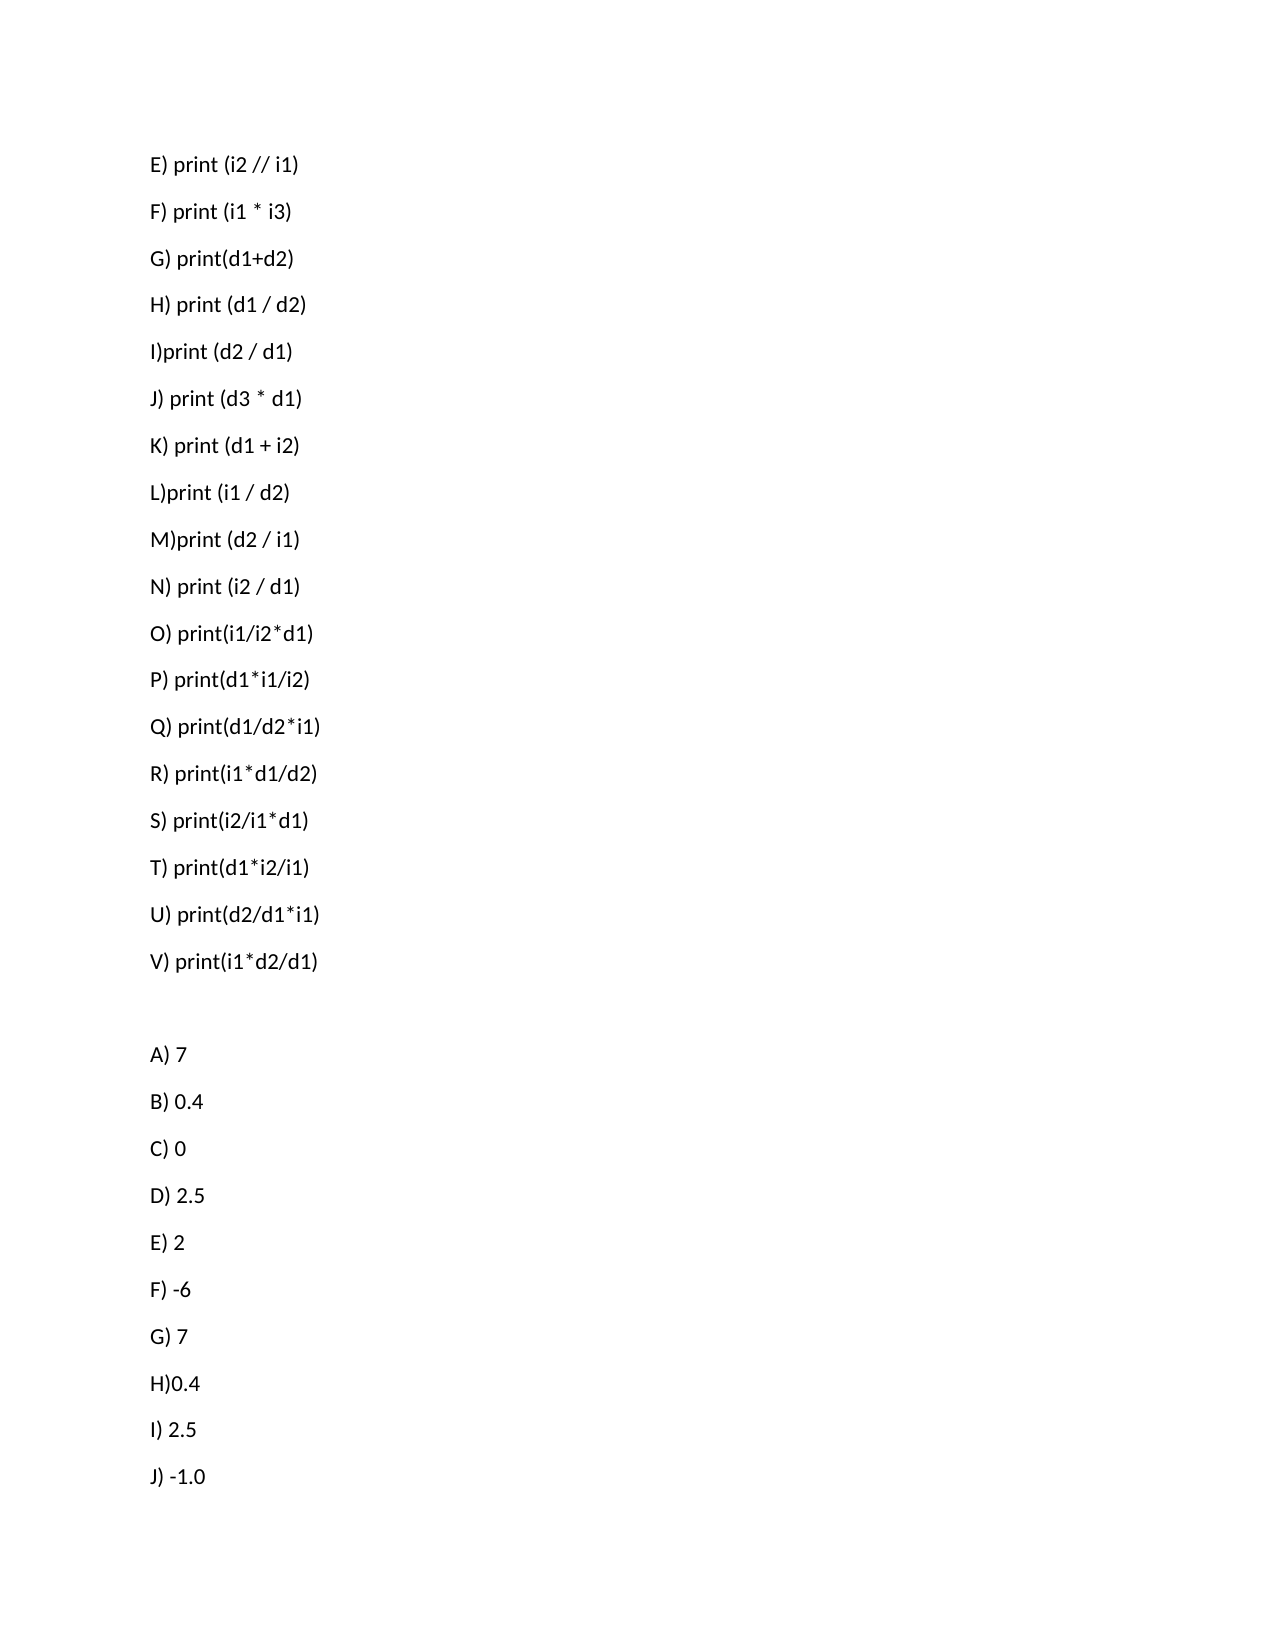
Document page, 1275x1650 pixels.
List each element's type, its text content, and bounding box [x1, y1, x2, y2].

text N) print (i2 / d1) [150, 572, 1125, 600]
text T) print(d1*i2/i1) [150, 853, 1125, 881]
text R) print(i1*d1/d2) [150, 759, 1125, 787]
text G) 7 [150, 1322, 1125, 1350]
text P) print(d1*i1/i2) [150, 666, 1125, 694]
text G) print(d1+d2) [150, 244, 1125, 272]
text J) -1.0 [150, 1462, 1125, 1491]
text F) -6 [150, 1275, 1125, 1303]
text I)print (d2 / d1) [150, 337, 1125, 366]
text A) 7 [150, 1041, 1125, 1069]
text I) 2.5 [150, 1416, 1125, 1444]
text E) print (i2 // i1) [150, 150, 1125, 178]
text O) print(i1/i2*d1) [150, 619, 1125, 647]
text U) print(d2/d1*i1) [150, 900, 1125, 928]
text H) print (d1 / d2) [150, 291, 1125, 319]
text H)0.4 [150, 1369, 1125, 1397]
text K) print (d1 + i2) [150, 431, 1125, 459]
text J) print (d3 * d1) [150, 384, 1125, 412]
text L)print (i1 / d2) [150, 478, 1125, 506]
text S) print(i2/i1*d1) [150, 806, 1125, 834]
text D) 2.5 [150, 1181, 1125, 1209]
text F) print (i1 * i3) [150, 197, 1125, 225]
text B) 0.4 [150, 1087, 1125, 1116]
text C) 0 [150, 1134, 1125, 1162]
text E) 2 [150, 1228, 1125, 1256]
text M)print (d2 / i1) [150, 525, 1125, 553]
text V) print(i1*d2/d1) [150, 947, 1125, 975]
text Q) print(d1/d2*i1) [150, 712, 1125, 741]
